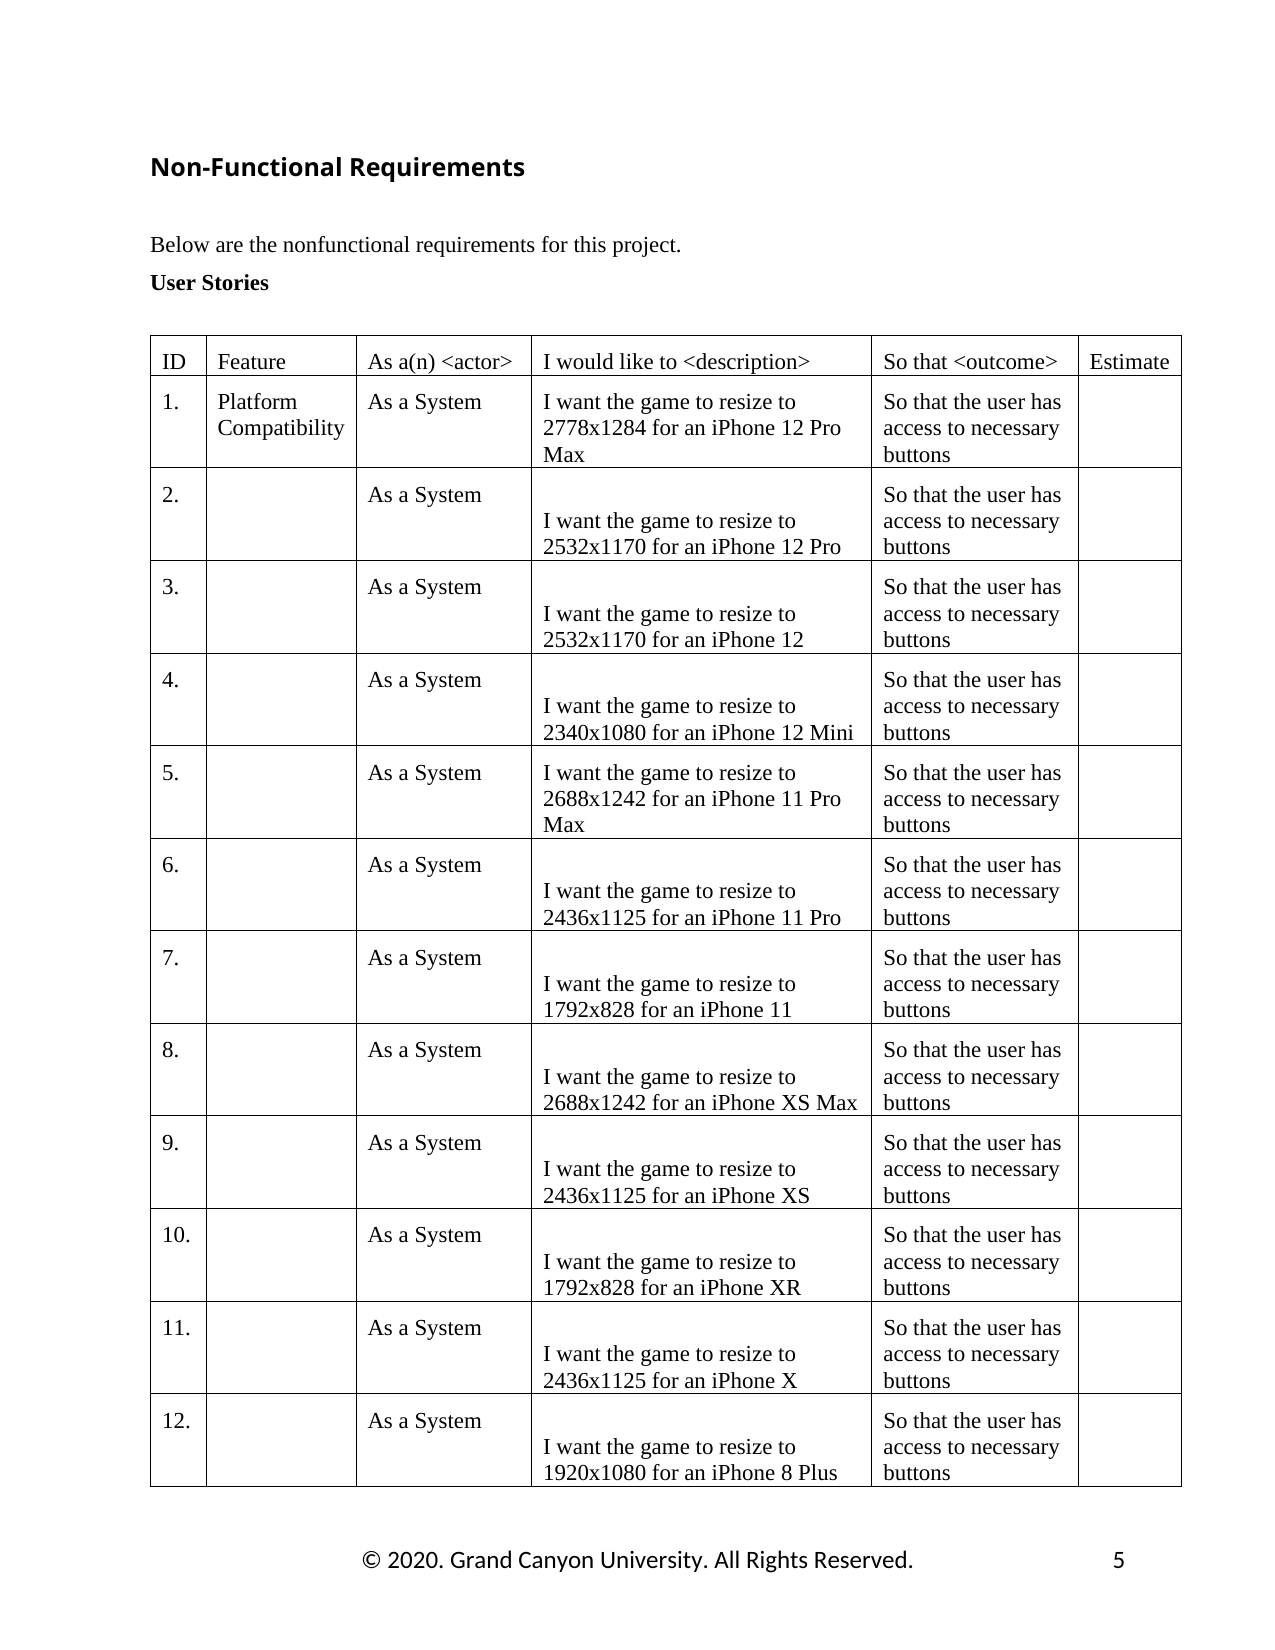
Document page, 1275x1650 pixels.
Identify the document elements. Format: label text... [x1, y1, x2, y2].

table_cell [1079, 468, 1181, 560]
table_cell As a System [357, 1209, 531, 1301]
table_cell As a System [357, 561, 531, 652]
table_cell [207, 1024, 356, 1115]
table_cell [1079, 746, 1181, 838]
table_cell As a System [357, 839, 531, 930]
table_cell [1079, 1209, 1181, 1301]
table_cell [151, 1209, 206, 1301]
table_header ID [151, 336, 206, 374]
table_cell So that the user has access to necessary buttons [872, 468, 1078, 560]
table_cell So that the user has access to necessary buttons [872, 1024, 1078, 1115]
table_cell [207, 561, 356, 652]
table_cell As a System [357, 1302, 531, 1393]
title Non-Functional Requirements [150, 150, 1125, 184]
table_cell [151, 931, 206, 1023]
table_cell So that the user has access to necessary buttons [872, 746, 1078, 838]
table_cell [207, 1394, 356, 1486]
table_cell I want the game to resize to 2436x1125 for an iPhone 11 Pro [532, 839, 871, 930]
table_cell So that the user has access to necessary buttons [872, 839, 1078, 930]
table_cell As a System [357, 1024, 531, 1115]
table_header Estimate [1079, 336, 1181, 374]
table_cell [1079, 1302, 1181, 1393]
table_cell [1079, 1394, 1181, 1486]
table_cell [151, 1116, 206, 1208]
table_cell [207, 654, 356, 745]
table_cell [1079, 654, 1181, 745]
table_cell [151, 654, 206, 745]
table_cell As a System [357, 654, 531, 745]
table_cell [151, 746, 206, 838]
table_cell [207, 1116, 356, 1208]
table_cell As a System [357, 1394, 531, 1486]
table_cell As a System [357, 746, 531, 838]
table_cell I want the game to resize to 2778x1284 for an iPhone 12 Pro Max [532, 376, 871, 467]
table_cell [207, 839, 356, 930]
table_cell I want the game to resize to 1792x828 for an iPhone 11 [532, 931, 871, 1023]
table_cell [1079, 931, 1181, 1023]
table_cell So that the user has access to necessary buttons [872, 654, 1078, 745]
table_cell As a System [357, 468, 531, 560]
table_cell I want the game to resize to 2688x1242 for an iPhone 11 Pro Max [532, 746, 871, 838]
table_cell [151, 1024, 206, 1115]
table_cell [207, 931, 356, 1023]
table_cell So that the user has access to necessary buttons [872, 561, 1078, 652]
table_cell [872, 1394, 1078, 1486]
table_header I would like to <description> [532, 336, 871, 374]
table_cell I want the game to resize to 2532x1170 for an iPhone 12 Pro [532, 468, 871, 560]
table_cell I want the game to resize to 1792x828 for an iPhone XR [532, 1209, 871, 1301]
table_cell [207, 468, 356, 560]
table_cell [872, 1302, 1078, 1393]
table_cell [151, 376, 206, 467]
table_cell I want the game to resize to 1920x1080 for an iPhone 8 Plus [532, 1394, 871, 1486]
table_cell [207, 1302, 356, 1393]
table_cell Platform Compatibility [207, 376, 356, 467]
table_cell [1079, 1116, 1181, 1208]
table_cell [1079, 1024, 1181, 1115]
table_cell [151, 468, 206, 560]
table_cell So that the user has access to necessary buttons [872, 931, 1078, 1023]
table_cell As a System [357, 931, 531, 1023]
table_cell As a System [357, 376, 531, 467]
table_cell [1079, 839, 1181, 930]
table_cell So that the user has access to necessary buttons [872, 376, 1078, 467]
table_cell [1079, 376, 1181, 467]
table_cell As a System [357, 1116, 531, 1208]
table_cell [151, 839, 206, 930]
table_cell [151, 1302, 206, 1393]
table_cell [1079, 561, 1181, 652]
text Below are the nonfunctional requirements for this project. [150, 231, 1125, 257]
table_header As a(n) <actor> [357, 336, 531, 374]
table_header So that <outcome> [872, 336, 1078, 374]
table_cell I want the game to resize to 2532x1170 for an iPhone 12 [532, 561, 871, 652]
table_cell [151, 1394, 206, 1486]
table_cell So that the user has access to necessary buttons [872, 1116, 1078, 1208]
table_cell [207, 1209, 356, 1301]
table_cell I want the game to resize to 2688x1242 for an iPhone XS Max [532, 1024, 871, 1115]
table_cell I want the game to resize to 2436x1125 for an iPhone X [532, 1302, 871, 1393]
table_cell [207, 746, 356, 838]
table_cell I want the game to resize to 2436x1125 for an iPhone XS [532, 1116, 871, 1208]
text User Stories [150, 269, 1125, 296]
table_header Feature [207, 336, 356, 374]
table_cell I want the game to resize to 2340x1080 for an iPhone 12 Mini [532, 654, 871, 745]
table_cell So that the user has access to necessary buttons [872, 1209, 1078, 1301]
table_cell [151, 561, 206, 652]
